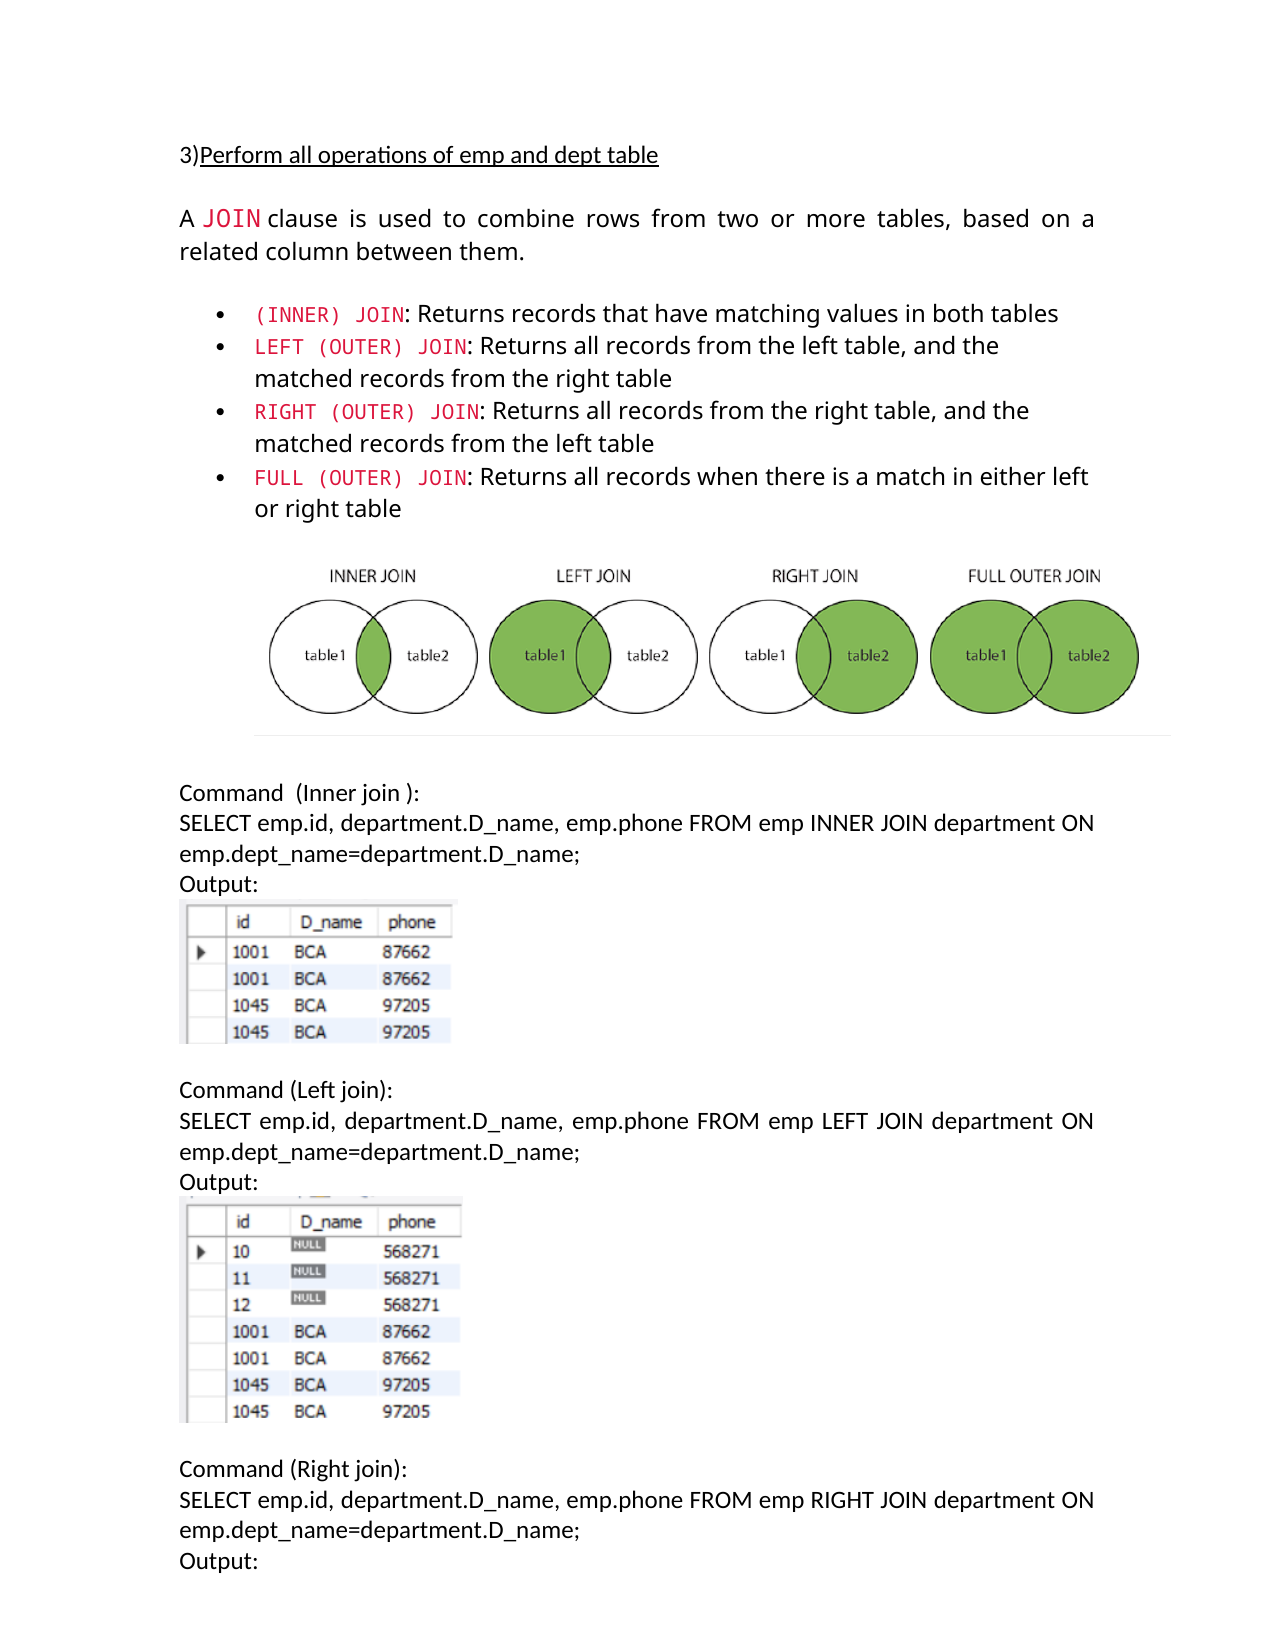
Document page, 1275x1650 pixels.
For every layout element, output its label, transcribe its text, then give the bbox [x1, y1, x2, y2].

text 3)Perform all operations of emp and dept table [179, 139, 1096, 170]
picture [179, 899, 458, 1044]
list (INNER) JOIN: Returns records that have matching values in both tables [217, 296, 1096, 329]
text Output: [179, 1545, 1096, 1576]
list FULL (OUTER) JOIN: Returns all records when there is a match in either left or right table [217, 459, 1096, 524]
list LEFT (OUTER) JOIN: Returns all records from the left table, and the matched records from the right table [217, 329, 1096, 394]
text SELECT emp.id, department.D_name, emp.phone FROM emp LEFT JOIN department ON emp.dept_name=department.D_name; [179, 1105, 1096, 1166]
text Output: [179, 1166, 1096, 1197]
text Command (Left join): [179, 1074, 1096, 1105]
text Output: [179, 868, 1096, 899]
text Command (Right join): [179, 1453, 1096, 1484]
text SELECT emp.id, department.D_name, emp.phone FROM emp RIGHT JOIN department ON emp.dept_name=department.D_name; [179, 1484, 1096, 1545]
text A JOIN clause is used to combine rows from two or more tables, based on a related column between them. [179, 201, 1096, 267]
picture [179, 1196, 463, 1423]
text Command (Inner join ): [179, 777, 1096, 807]
text SELECT emp.id, department.D_name, emp.phone FROM emp INNER JOIN department ON emp.dept_name=department.D_name; [179, 807, 1096, 868]
list RIGHT (OUTER) JOIN: Returns all records from the right table, and the matched records from the left table [217, 394, 1096, 459]
picture [254, 553, 1171, 748]
